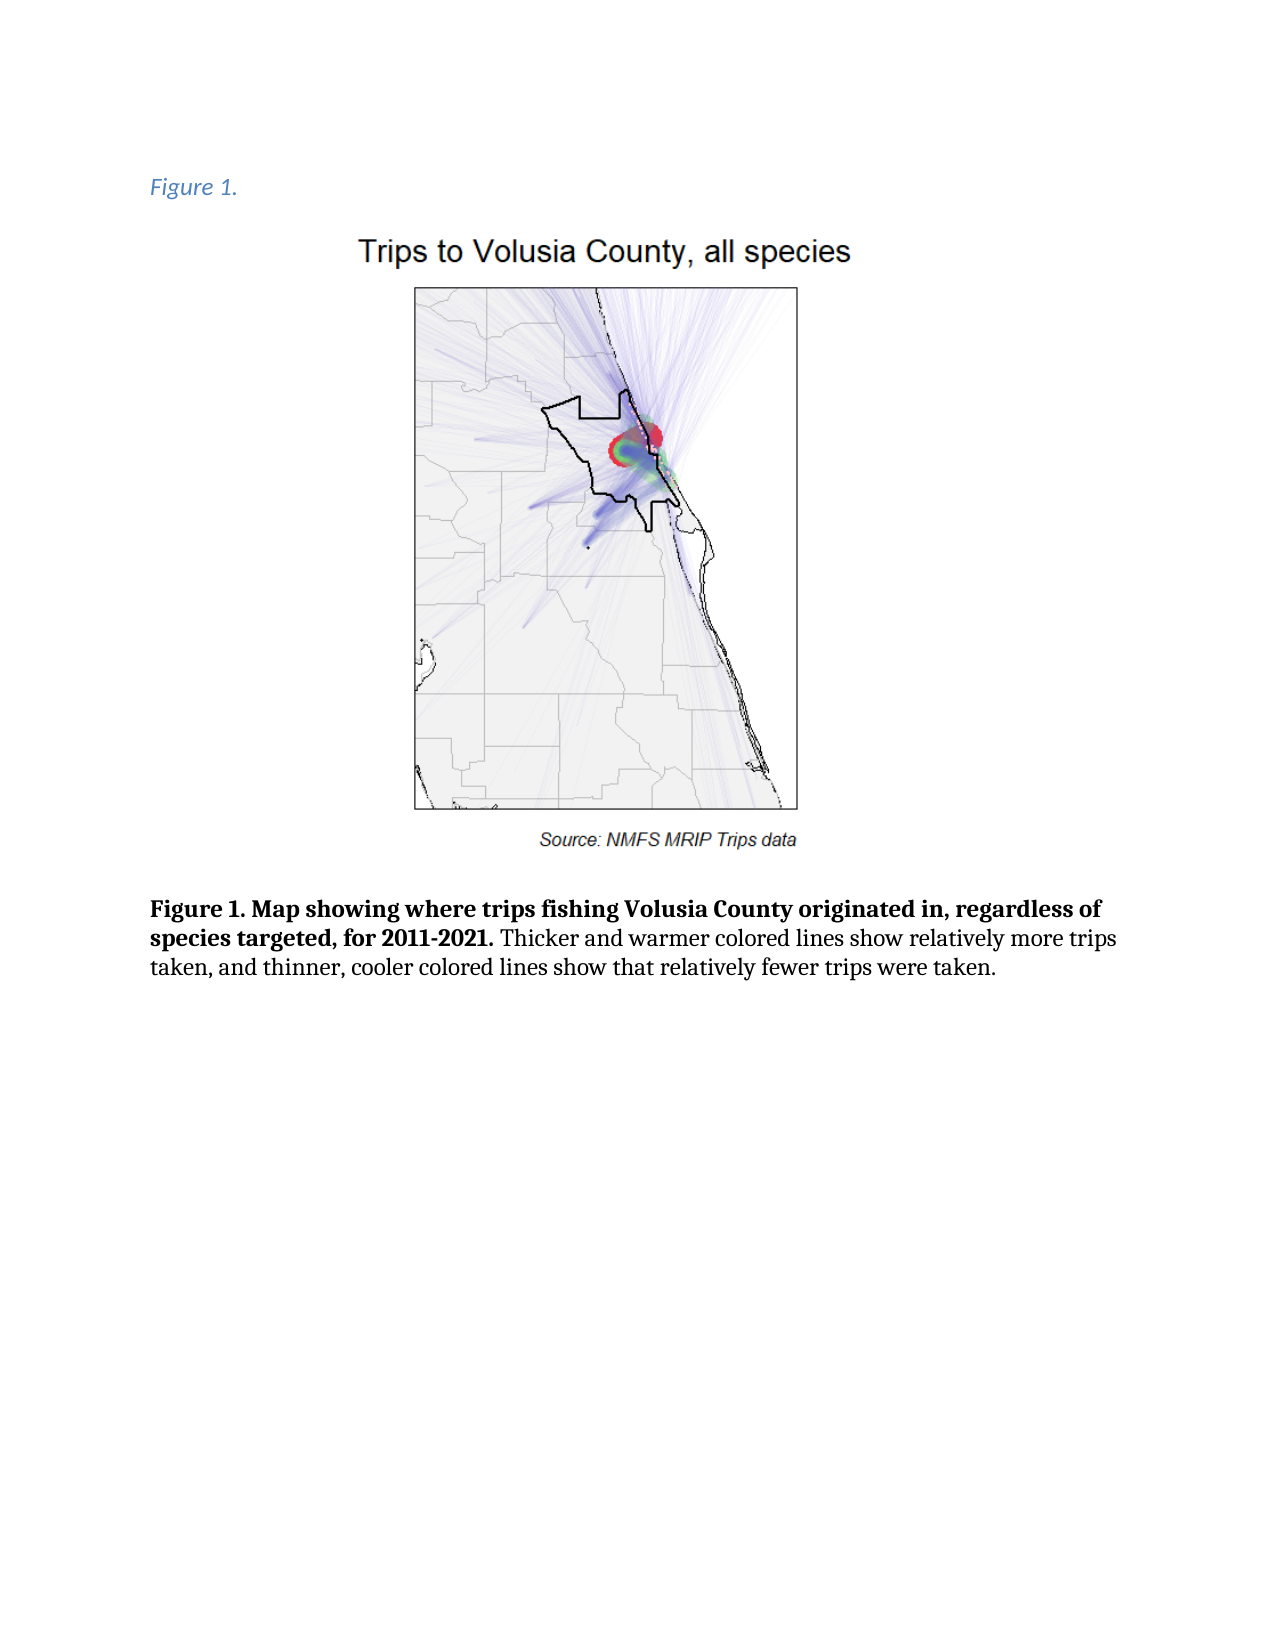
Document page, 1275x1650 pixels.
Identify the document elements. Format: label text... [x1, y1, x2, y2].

text Figure 1. Map showing where trips fishing Volusia County originated in, regardless of species targeted, for 2011-2021. Thicker and warmer colored lines show relatively more trips taken, and thinner, cooler colored lines show that relatively fewer trips were taken. [150, 895, 1125, 981]
subtitle Figure 1. [150, 171, 1125, 201]
picture [168, 220, 1044, 877]
